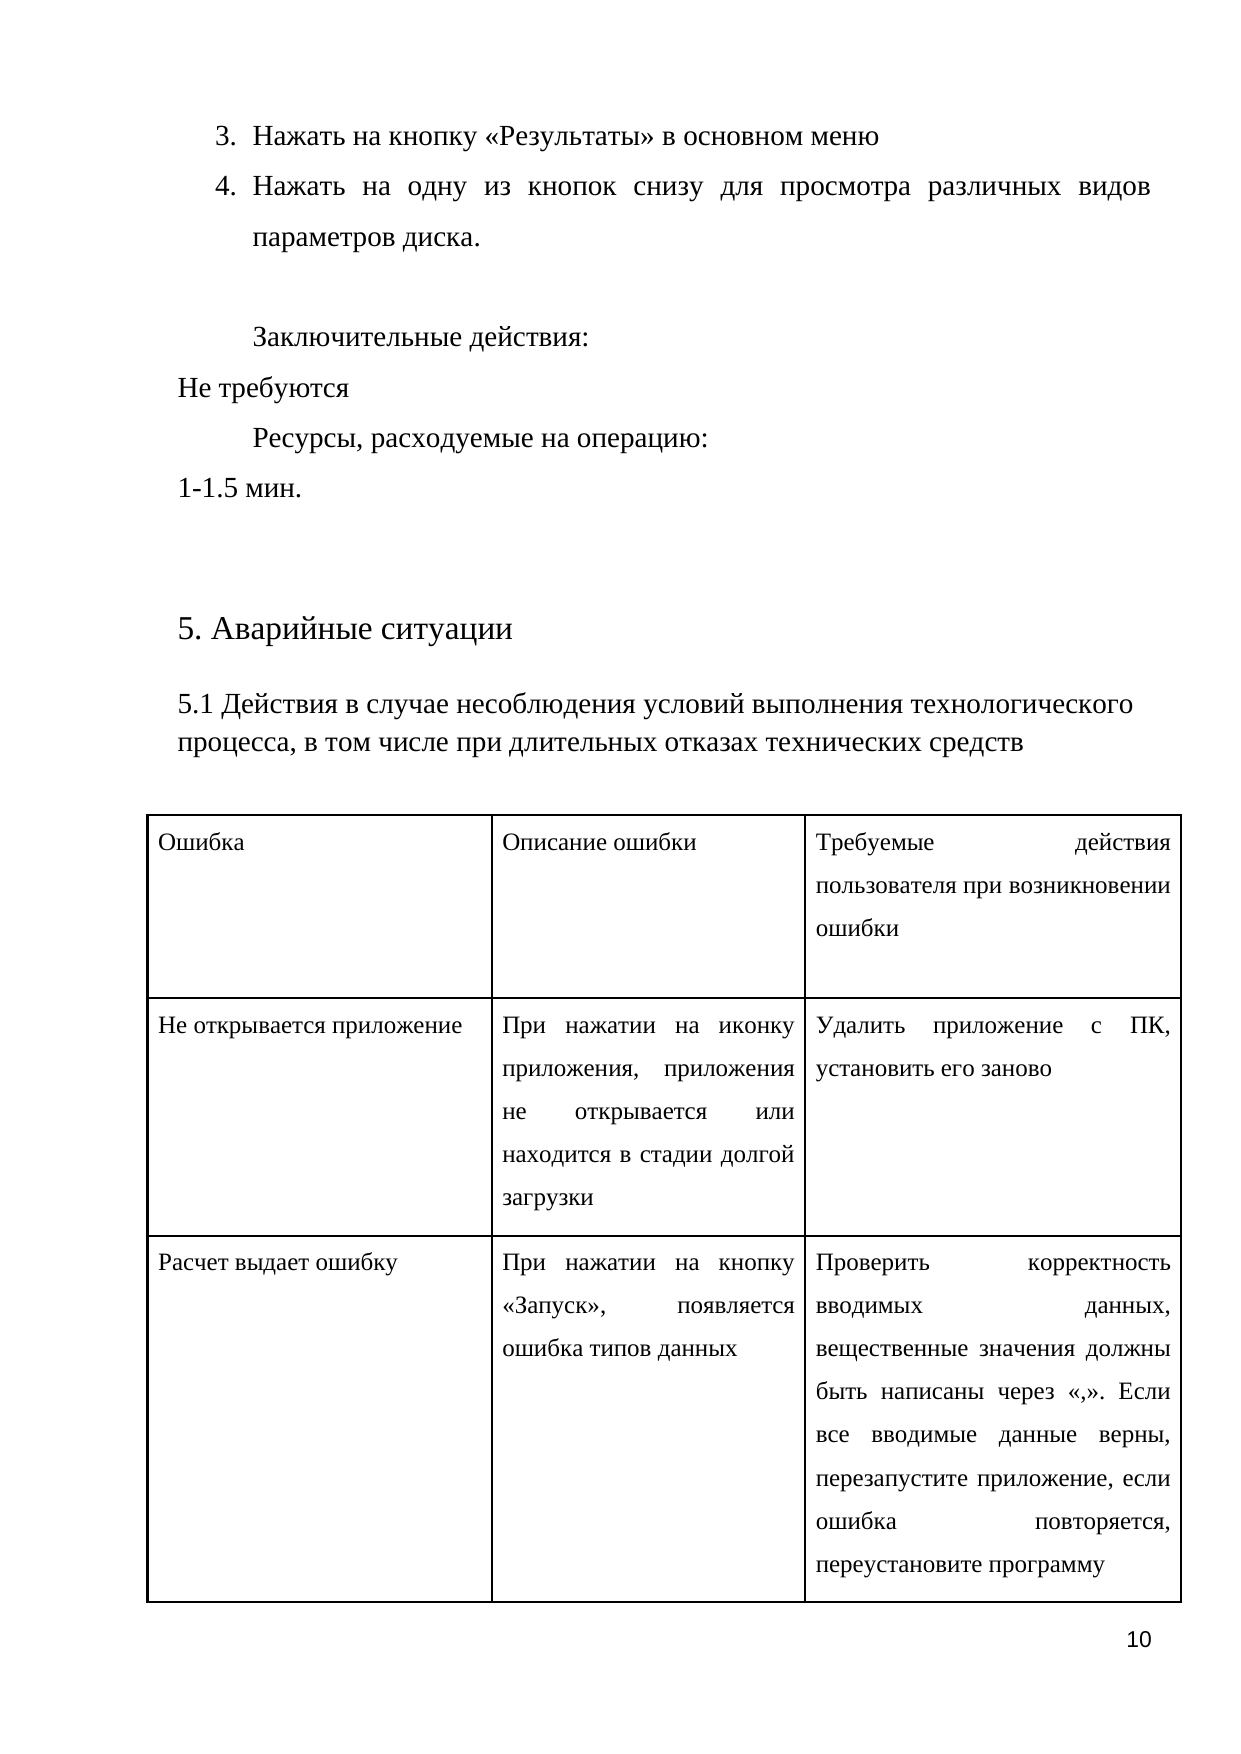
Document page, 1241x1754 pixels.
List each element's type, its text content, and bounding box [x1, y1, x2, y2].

list Нажать на кнопку «Результаты» в основном меню [215, 118, 1152, 152]
subtitle 5. Аварийные ситуации [177, 608, 1152, 647]
text 1-1.5 мин. [177, 470, 1152, 504]
table_cell При нажатии на иконку приложения, приложения не открывается или находится в стадии долгой загрузки [493, 999, 804, 1234]
subtitle 5.1 Действия в случае несоблюдения условий выполнения технологического процесса, в том числе при длительных отказах технических средств [177, 686, 1152, 758]
table_cell Удалить приложение с ПК, установить его заново [806, 999, 1180, 1234]
table_cell Расчет выдает ошибку [149, 1237, 491, 1601]
table_cell Проверить корректность вводимых данных, вещественные значения должны быть написаны через «,». Если все вводимые данные верны, перезапустите приложение, если ошибка повторяется, переустановите программу [806, 1237, 1180, 1601]
text Ресурсы, расходуемые на операцию: [177, 420, 1152, 453]
list Нажать на одну из кнопок снизу для просмотра различных видов параметров диска. [215, 168, 1152, 252]
table_cell При нажатии на кнопку «Запуск», появляется ошибка типов данных [493, 1237, 804, 1601]
table_header Требуемые действия пользователя при возникновении ошибки [806, 816, 1180, 997]
text Заключительные действия: [177, 319, 1152, 353]
table_cell Не открывается приложение [149, 999, 491, 1234]
table_header Описание ошибки [493, 816, 804, 997]
text Не требуются [177, 370, 1152, 403]
table_header Ошибка [149, 816, 491, 997]
